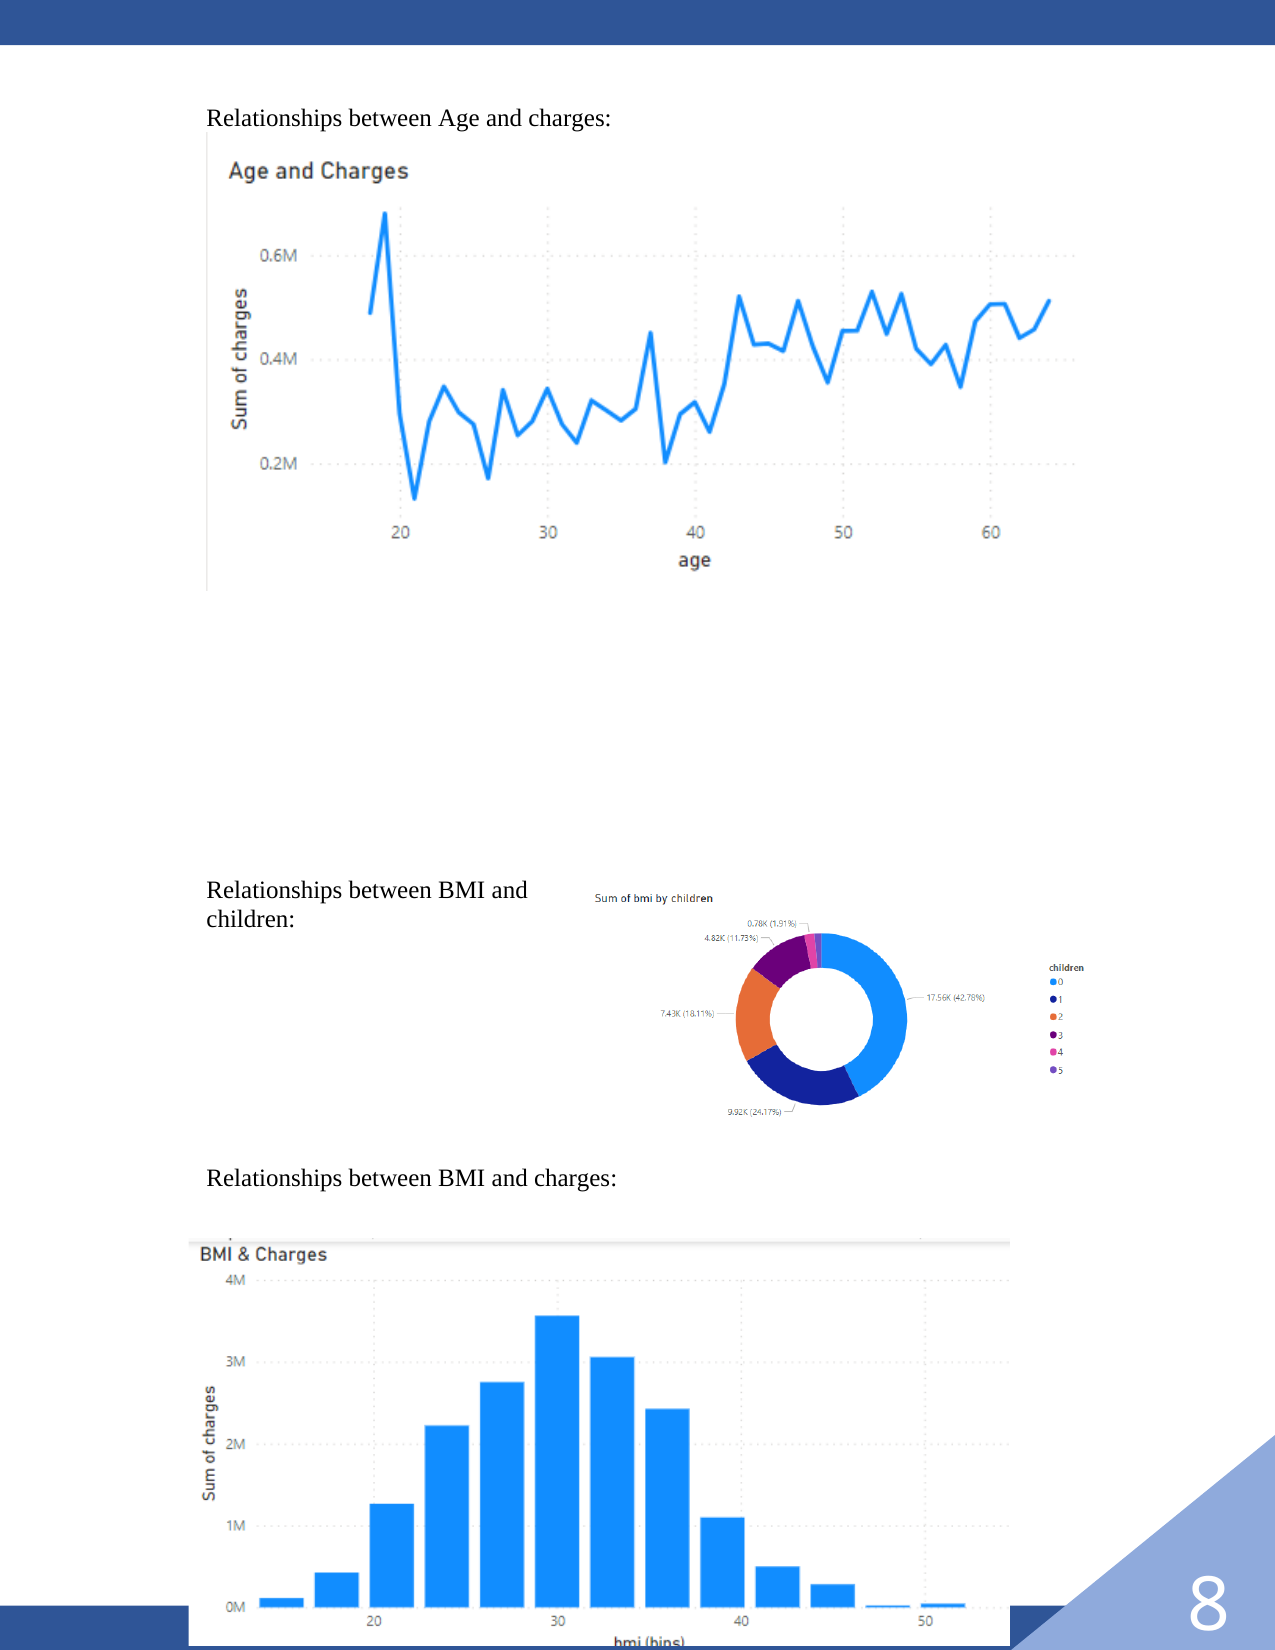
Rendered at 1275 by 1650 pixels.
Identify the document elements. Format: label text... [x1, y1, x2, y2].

picture [587, 885, 1100, 1126]
text Relationships between BMI and charges: [206, 1163, 1181, 1192]
picture [188, 1238, 1011, 1646]
text Relationships between Age and charges: [206, 103, 1181, 132]
text Relationships between BMI and children: [206, 875, 1181, 933]
picture [206, 132, 1097, 591]
